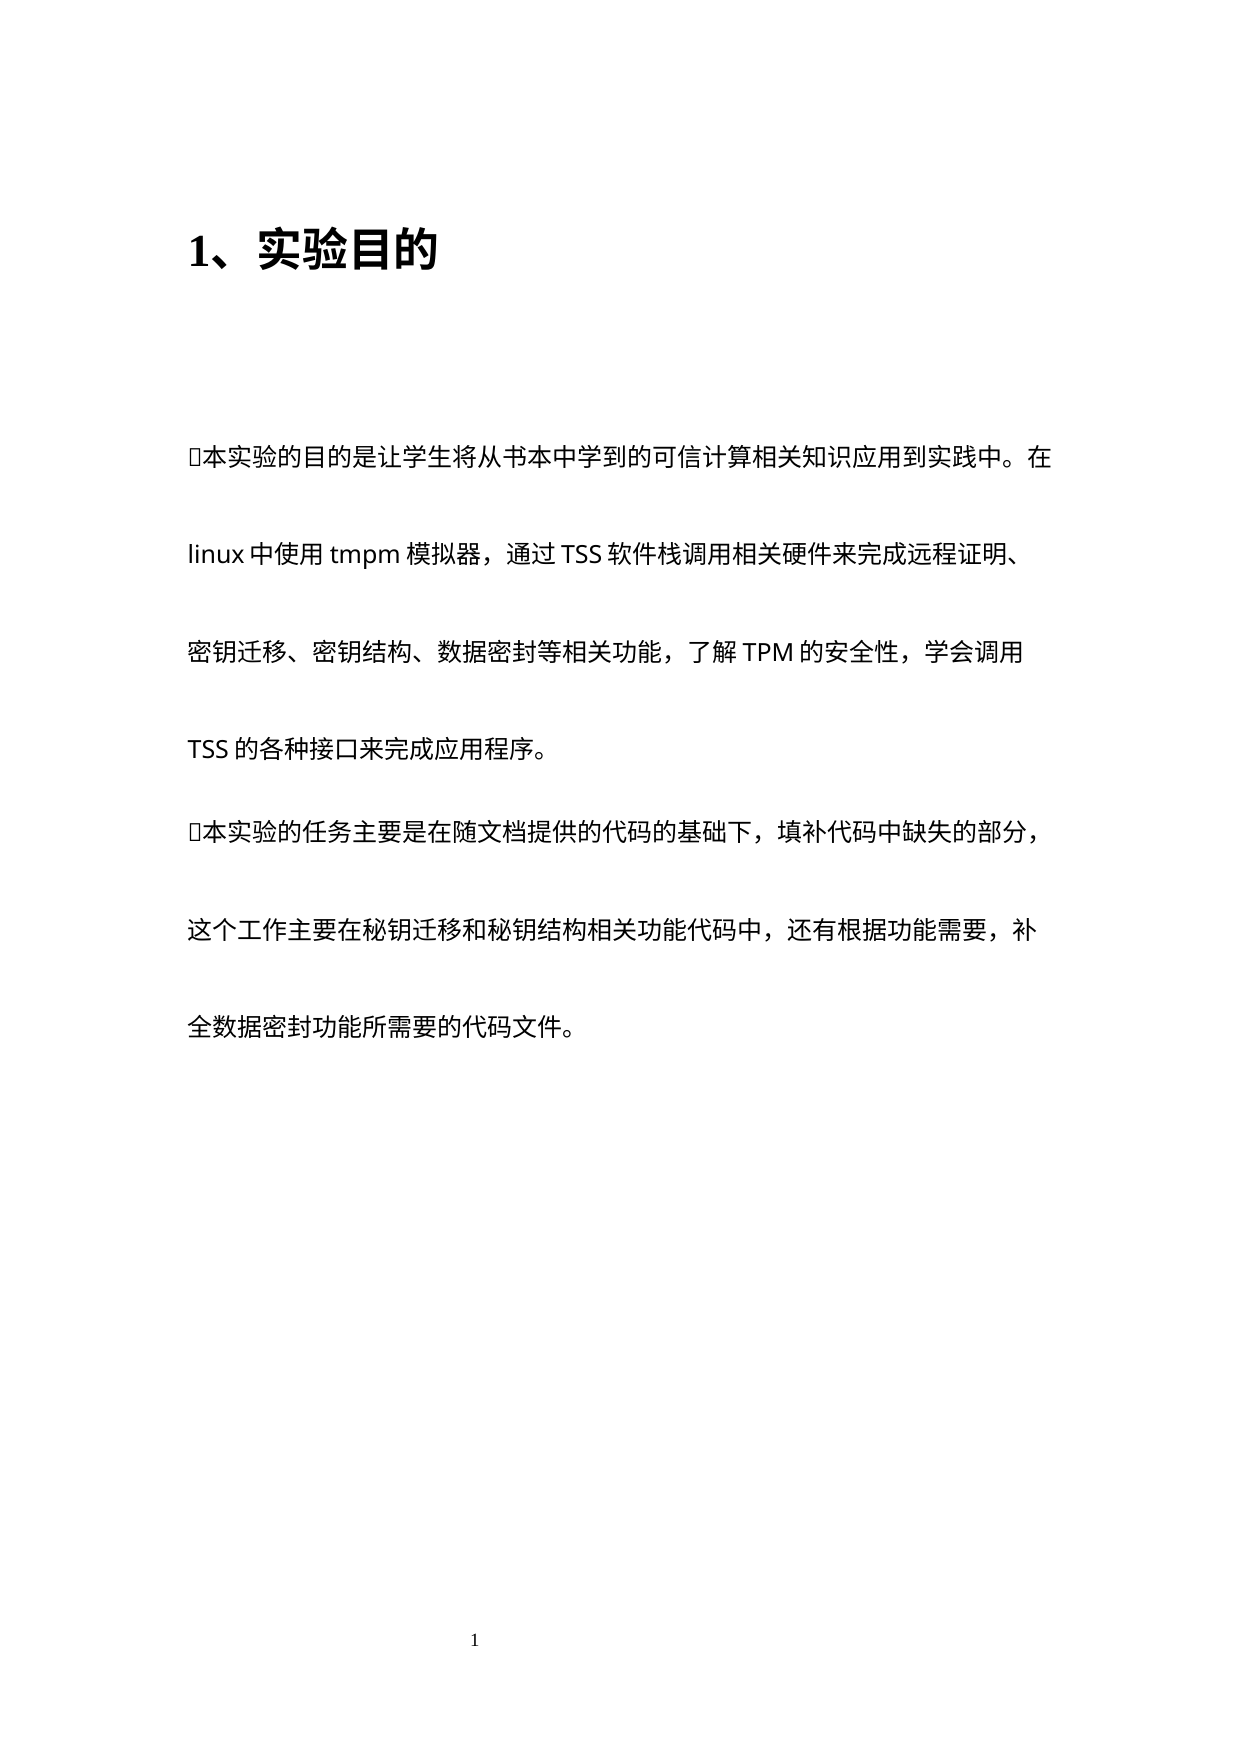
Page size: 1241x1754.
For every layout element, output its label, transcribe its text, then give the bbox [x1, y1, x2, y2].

text 本实验的目的是让学生将从书本中学到的可信计算相关知识应用到实践中。在linux中使用tmpm模拟器，通过TSS软件栈调用相关硬件来完成远程证明、密钥迁移、密钥结构、数据密封等相关功能，了解TPM的安全性，学会调用TSS的各种接口来完成应用程序。 [187, 423, 1053, 780]
text 本实验的任务主要是在随文档提供的代码的基础下，填补代码中缺失的部分，这个工作主要在秘钥迁移和秘钥结构相关功能代码中，还有根据功能需要，补全数据密封功能所需要的代码文件。 [187, 798, 1053, 1058]
subtitle 1、实验目的 [187, 197, 1053, 295]
